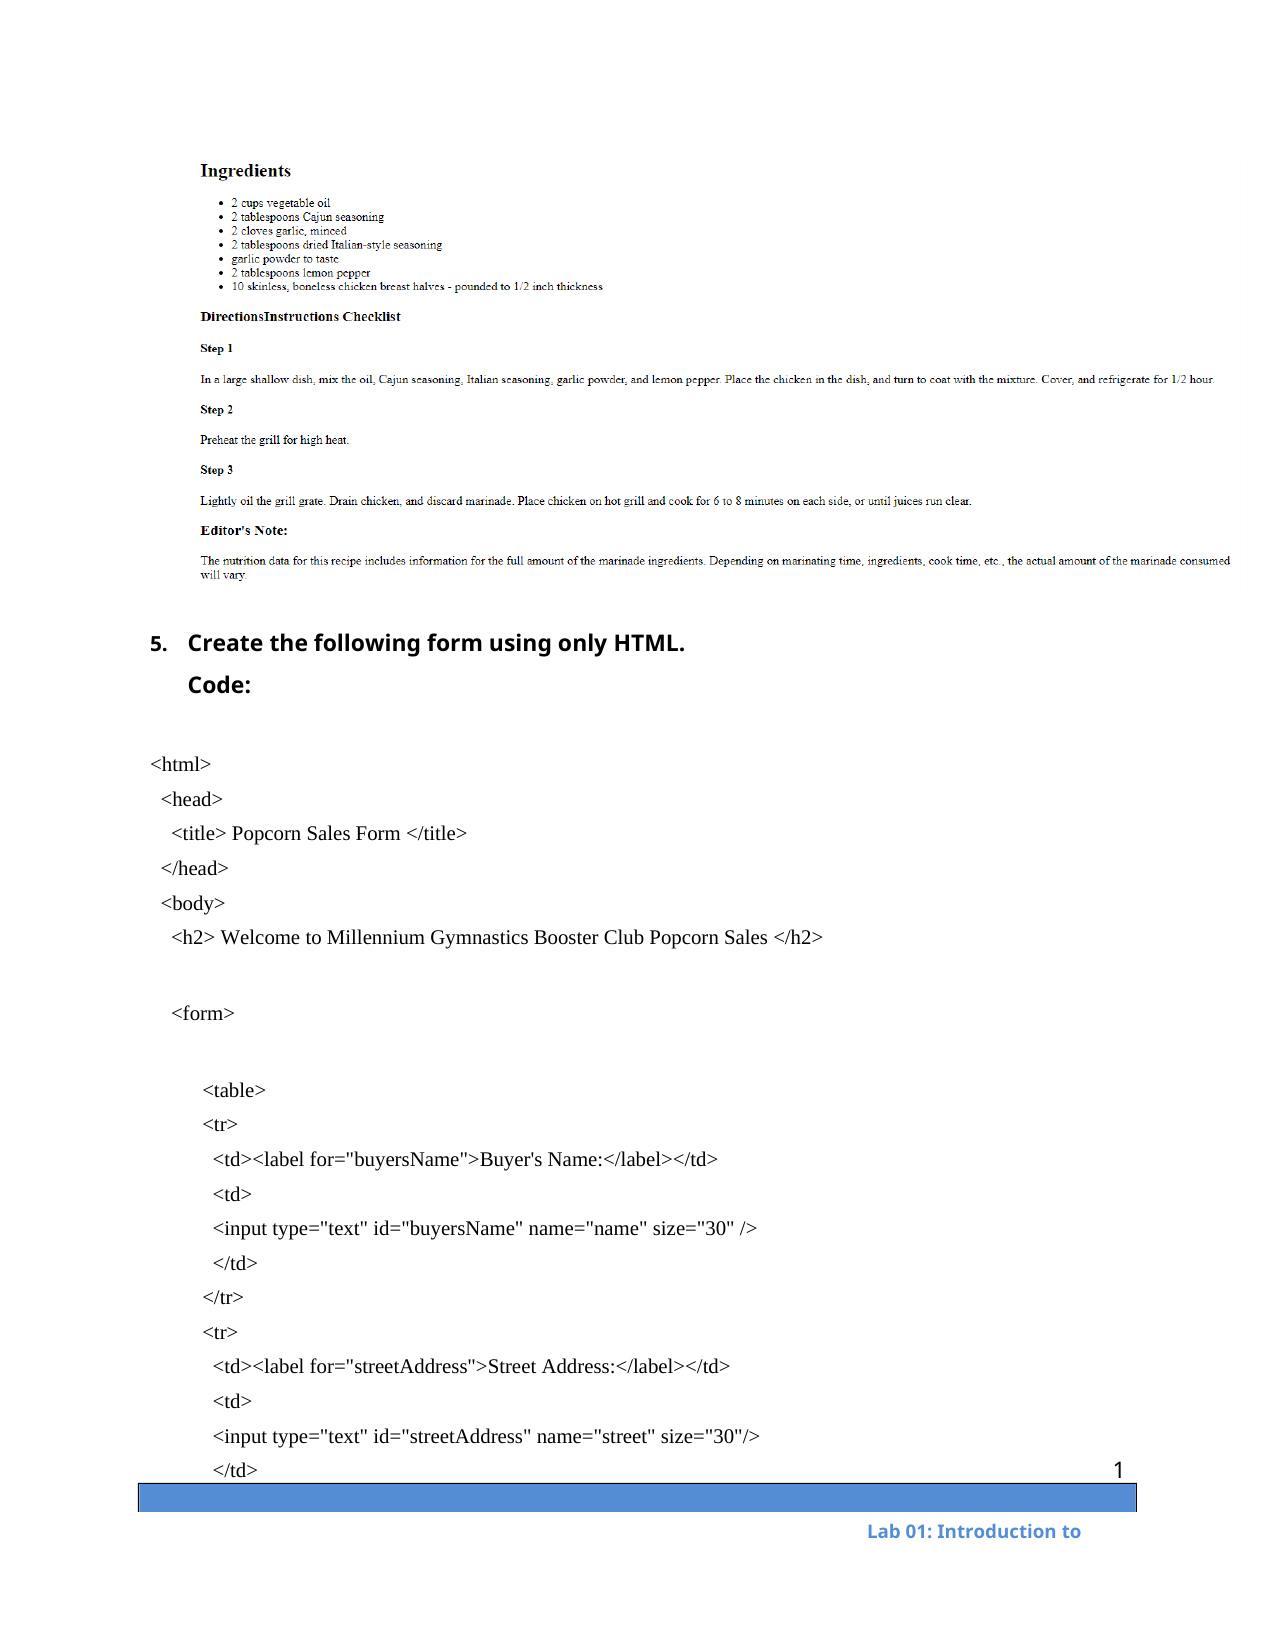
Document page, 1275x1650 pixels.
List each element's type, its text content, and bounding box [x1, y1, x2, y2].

list <td><label for="streetAddress">Street Address:</label></td> [150, 1354, 1173, 1378]
list <td><label for="buyersName">Buyer's Name:</label></td> [150, 1147, 1173, 1171]
list </td> [150, 1251, 1173, 1275]
list <html> [150, 752, 1173, 776]
list <h2> Welcome to Millennium Gymnastics Booster Club Popcorn Sales </h2> [150, 925, 1173, 949]
list </td> [150, 1458, 1173, 1482]
list <td> [150, 1181, 1173, 1206]
list <table> [150, 1078, 1173, 1102]
list <input type="text" id="buyersName" name="name" size="30" /> [150, 1216, 1173, 1240]
list <tr> [150, 1320, 1173, 1344]
list Create the following form using only HTML. [150, 627, 1173, 658]
list Code: [187, 668, 1173, 700]
list <input type="text" id="streetAddress" name="street" size="30"/> [150, 1423, 1173, 1448]
list </head> [150, 856, 1173, 880]
list <head> [150, 787, 1173, 811]
picture [194, 156, 1241, 592]
list <body> [150, 890, 1173, 914]
list <tr> [150, 1112, 1173, 1136]
list <title> Popcorn Sales Form </title> [150, 821, 1173, 845]
list <td> [150, 1389, 1173, 1413]
list <form> [150, 1001, 1173, 1025]
list </tr> [150, 1285, 1173, 1309]
